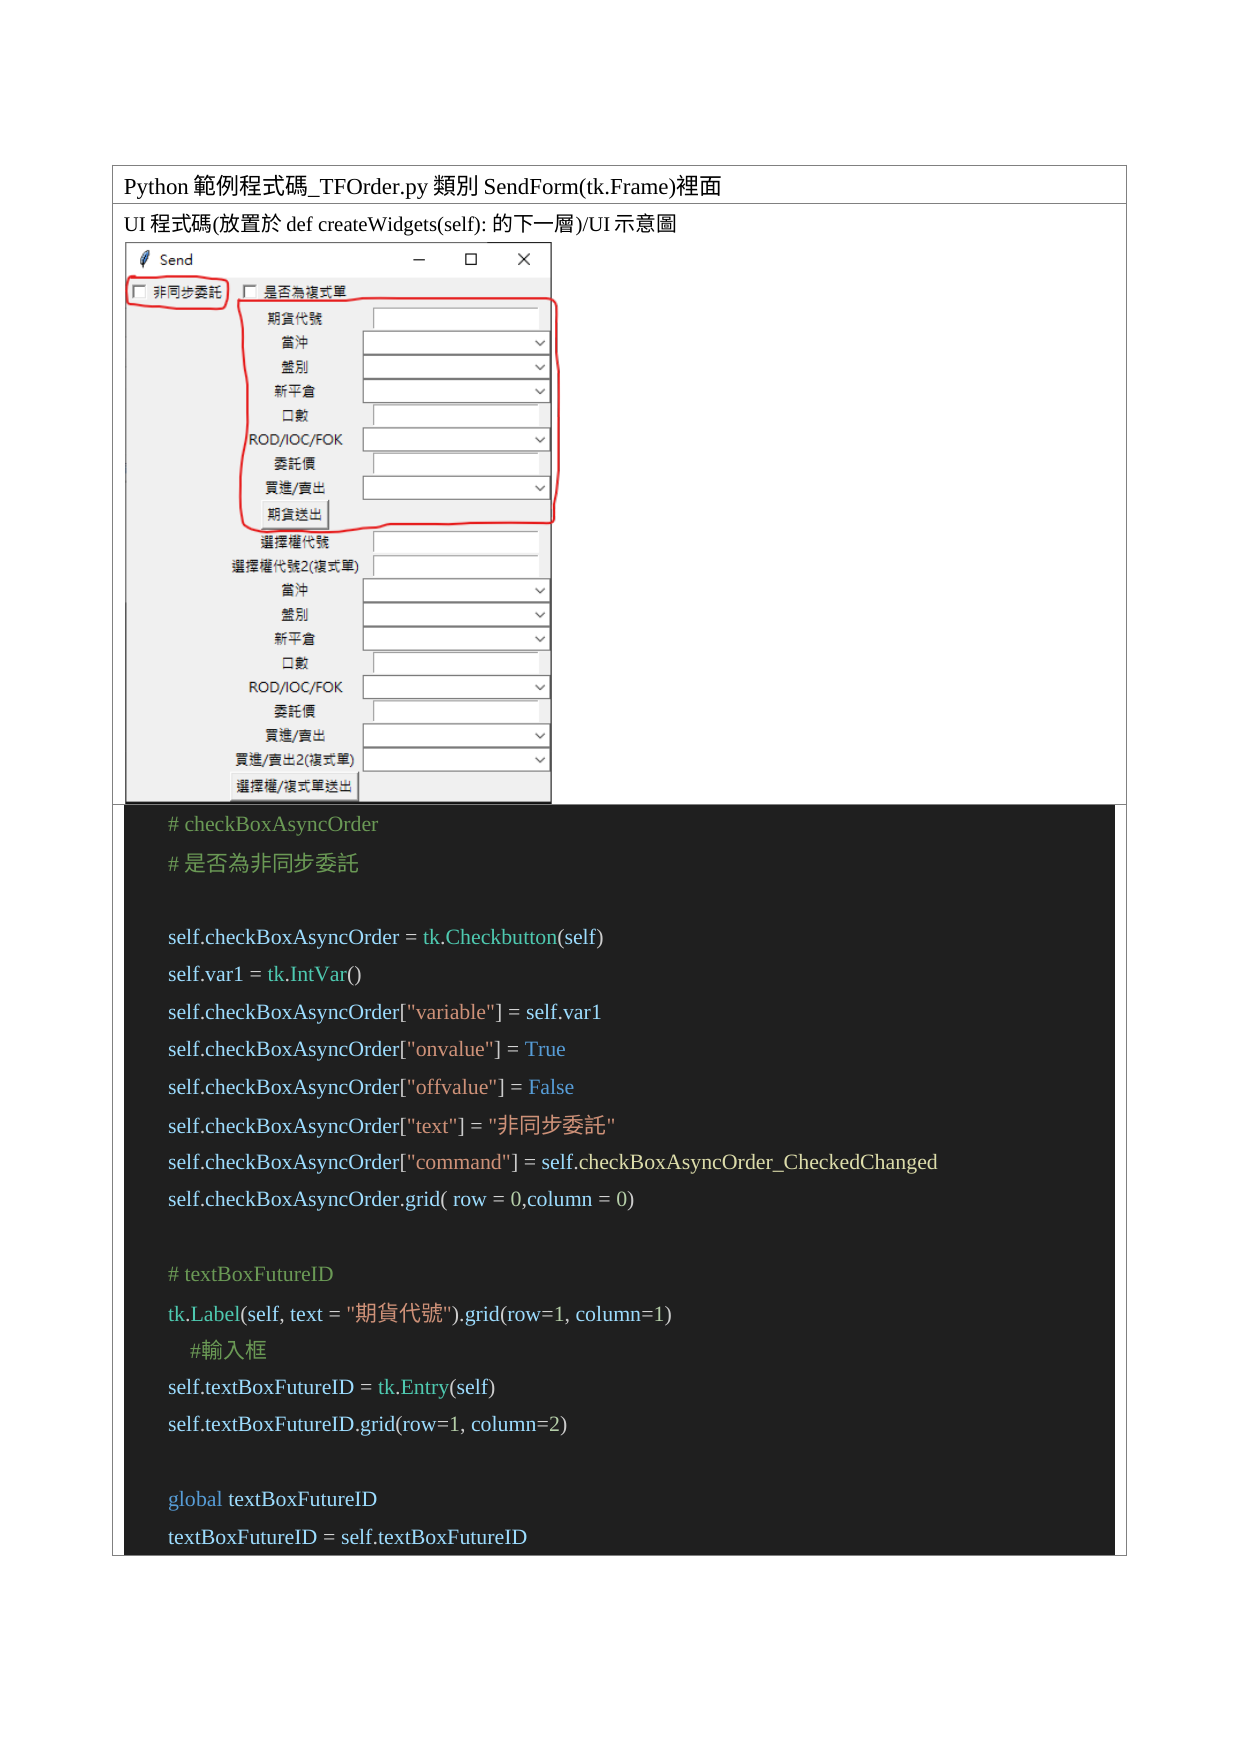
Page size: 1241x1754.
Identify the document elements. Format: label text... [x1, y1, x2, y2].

table_cell UI程式碼(放置於def createWidgets(self): 的下一層)/UI示意圖 [113, 204, 1126, 804]
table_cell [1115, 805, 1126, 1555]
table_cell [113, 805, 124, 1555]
table_header Python範例程式碼_TFOrder.py類別SendForm(tk.Frame)裡面 [113, 166, 1126, 203]
picture [123, 242, 561, 804]
